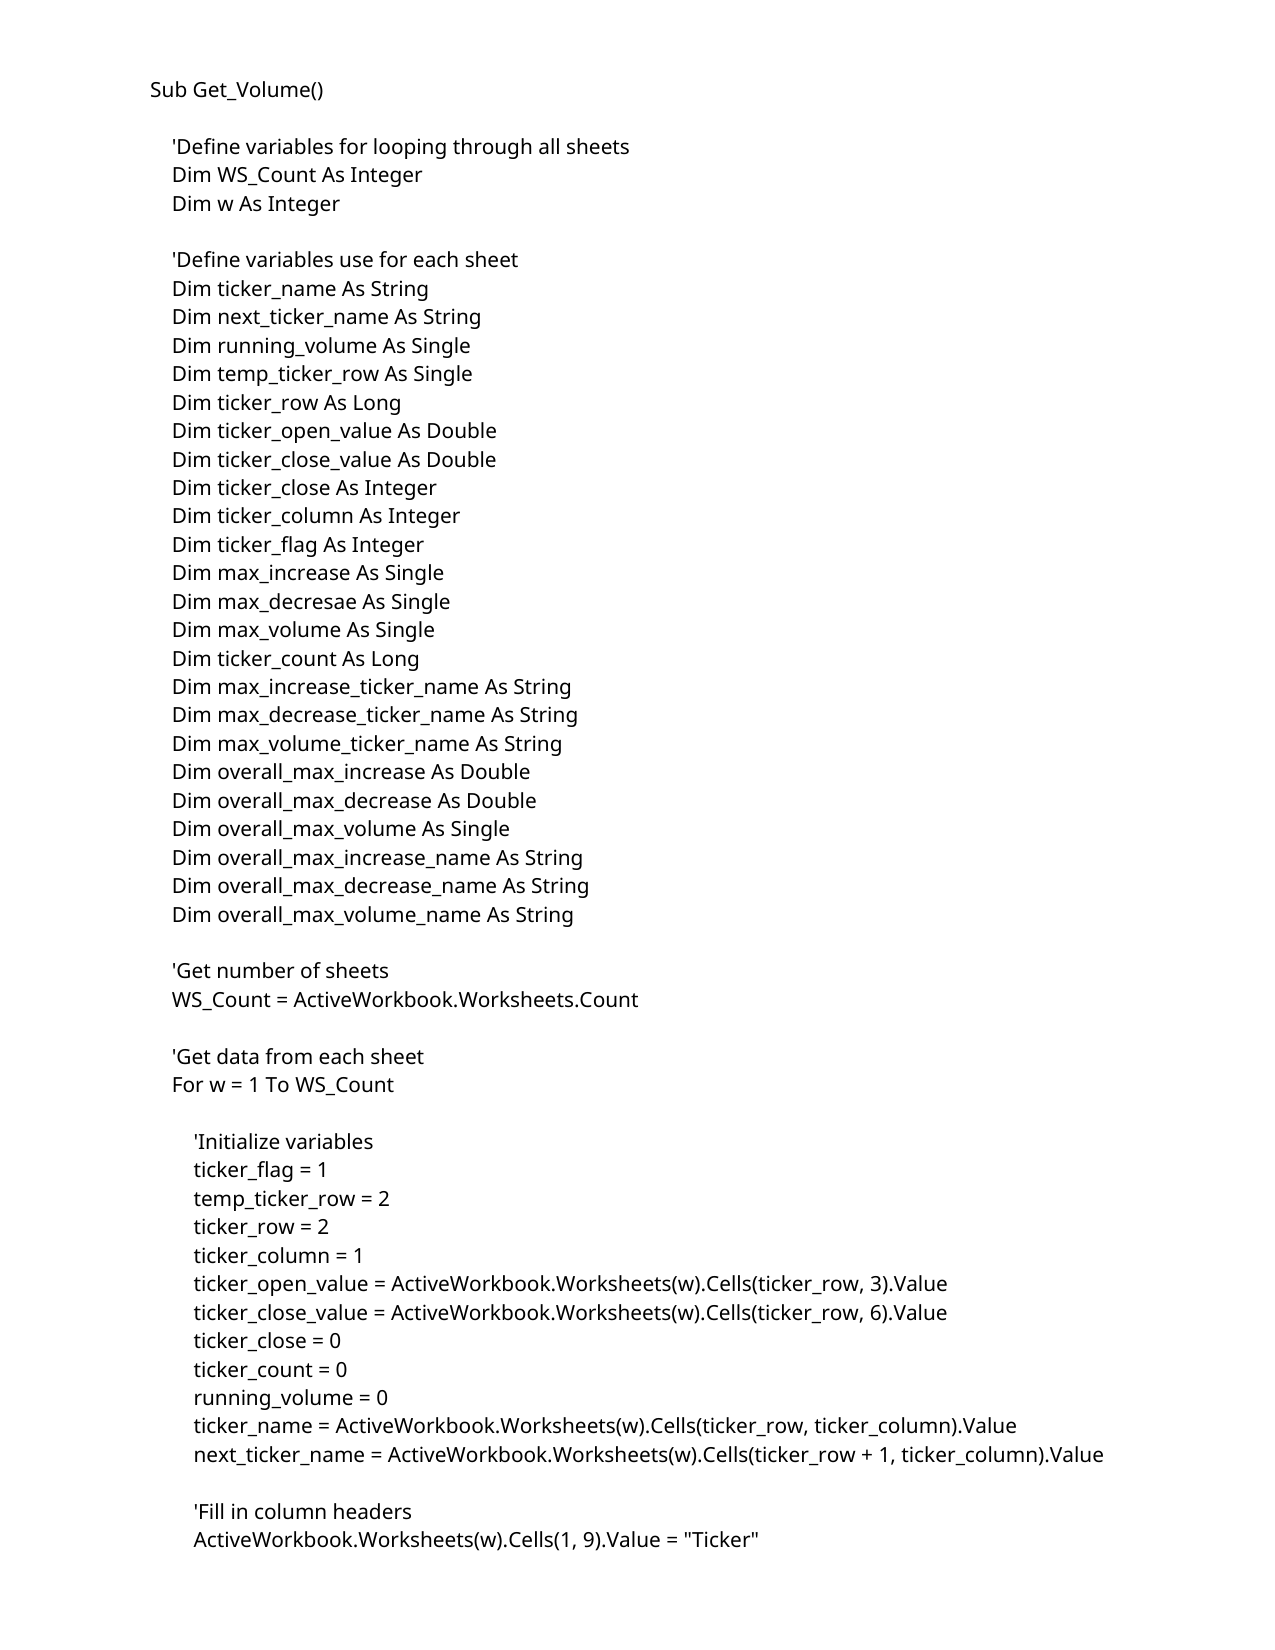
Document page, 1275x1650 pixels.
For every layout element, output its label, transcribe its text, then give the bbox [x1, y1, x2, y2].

text Dim overall_max_increase As Double [150, 757, 1125, 786]
text ticker_row = 2 [150, 1212, 1125, 1241]
text Dim max_decrease_ticker_name As String [150, 701, 1125, 729]
text Sub Get_Volume() [150, 75, 1125, 103]
text Dim overall_max_decrease_name As String [150, 871, 1125, 900]
text Dim max_volume As Single [150, 615, 1125, 644]
text WS_Count = ActiveWorkbook.Worksheets.Count [150, 985, 1125, 1013]
text Dim overall_max_increase_name As String [150, 843, 1125, 871]
text running_volume = 0 [150, 1383, 1125, 1412]
text Dim ticker_count As Long [150, 644, 1125, 672]
text Dim ticker_row As Long [150, 388, 1125, 416]
text Dim WS_Count As Integer [150, 160, 1125, 189]
text 'Define variables use for each sheet [150, 246, 1125, 274]
text temp_ticker_row = 2 [150, 1184, 1125, 1212]
text 'Fill in column headers [150, 1497, 1125, 1525]
text Dim max_decresae As Single [150, 587, 1125, 615]
text Dim max_volume_ticker_name As String [150, 729, 1125, 757]
text Dim ticker_column As Integer [150, 502, 1125, 530]
text 'Get data from each sheet [150, 1042, 1125, 1070]
text Dim max_increase As Single [150, 558, 1125, 587]
text 'Initialize variables [150, 1127, 1125, 1156]
text 'Define variables for looping through all sheets [150, 132, 1125, 160]
text Dim ticker_open_value As Double [150, 416, 1125, 445]
text next_ticker_name = ActiveWorkbook.Worksheets(w).Cells(ticker_row + 1, ticker_column).Value [150, 1440, 1125, 1468]
text Dim ticker_name As String [150, 274, 1125, 302]
text Dim ticker_flag As Integer [150, 530, 1125, 558]
text Dim temp_ticker_row As Single [150, 359, 1125, 388]
text Dim overall_max_volume As Single [150, 814, 1125, 843]
text 'Get number of sheets [150, 957, 1125, 985]
text Dim w As Integer [150, 189, 1125, 217]
text ticker_open_value = ActiveWorkbook.Worksheets(w).Cells(ticker_row, 3).Value [150, 1269, 1125, 1298]
text Dim ticker_close_value As Double [150, 445, 1125, 473]
text ticker_count = 0 [150, 1355, 1125, 1383]
text Dim ticker_close As Integer [150, 473, 1125, 502]
text Dim next_ticker_name As String [150, 302, 1125, 331]
text ticker_flag = 1 [150, 1156, 1125, 1184]
text ticker_close = 0 [150, 1326, 1125, 1355]
text Dim overall_max_decrease As Double [150, 786, 1125, 814]
text ticker_close_value = ActiveWorkbook.Worksheets(w).Cells(ticker_row, 6).Value [150, 1298, 1125, 1326]
text Dim running_volume As Single [150, 331, 1125, 359]
text Dim max_increase_ticker_name As String [150, 672, 1125, 701]
text For w = 1 To WS_Count [150, 1070, 1125, 1099]
text Dim overall_max_volume_name As String [150, 900, 1125, 928]
text ticker_name = ActiveWorkbook.Worksheets(w).Cells(ticker_row, ticker_column).Value [150, 1412, 1125, 1440]
text ticker_column = 1 [150, 1241, 1125, 1269]
text ActiveWorkbook.Worksheets(w).Cells(1, 9).Value = "Ticker" [150, 1525, 1125, 1554]
